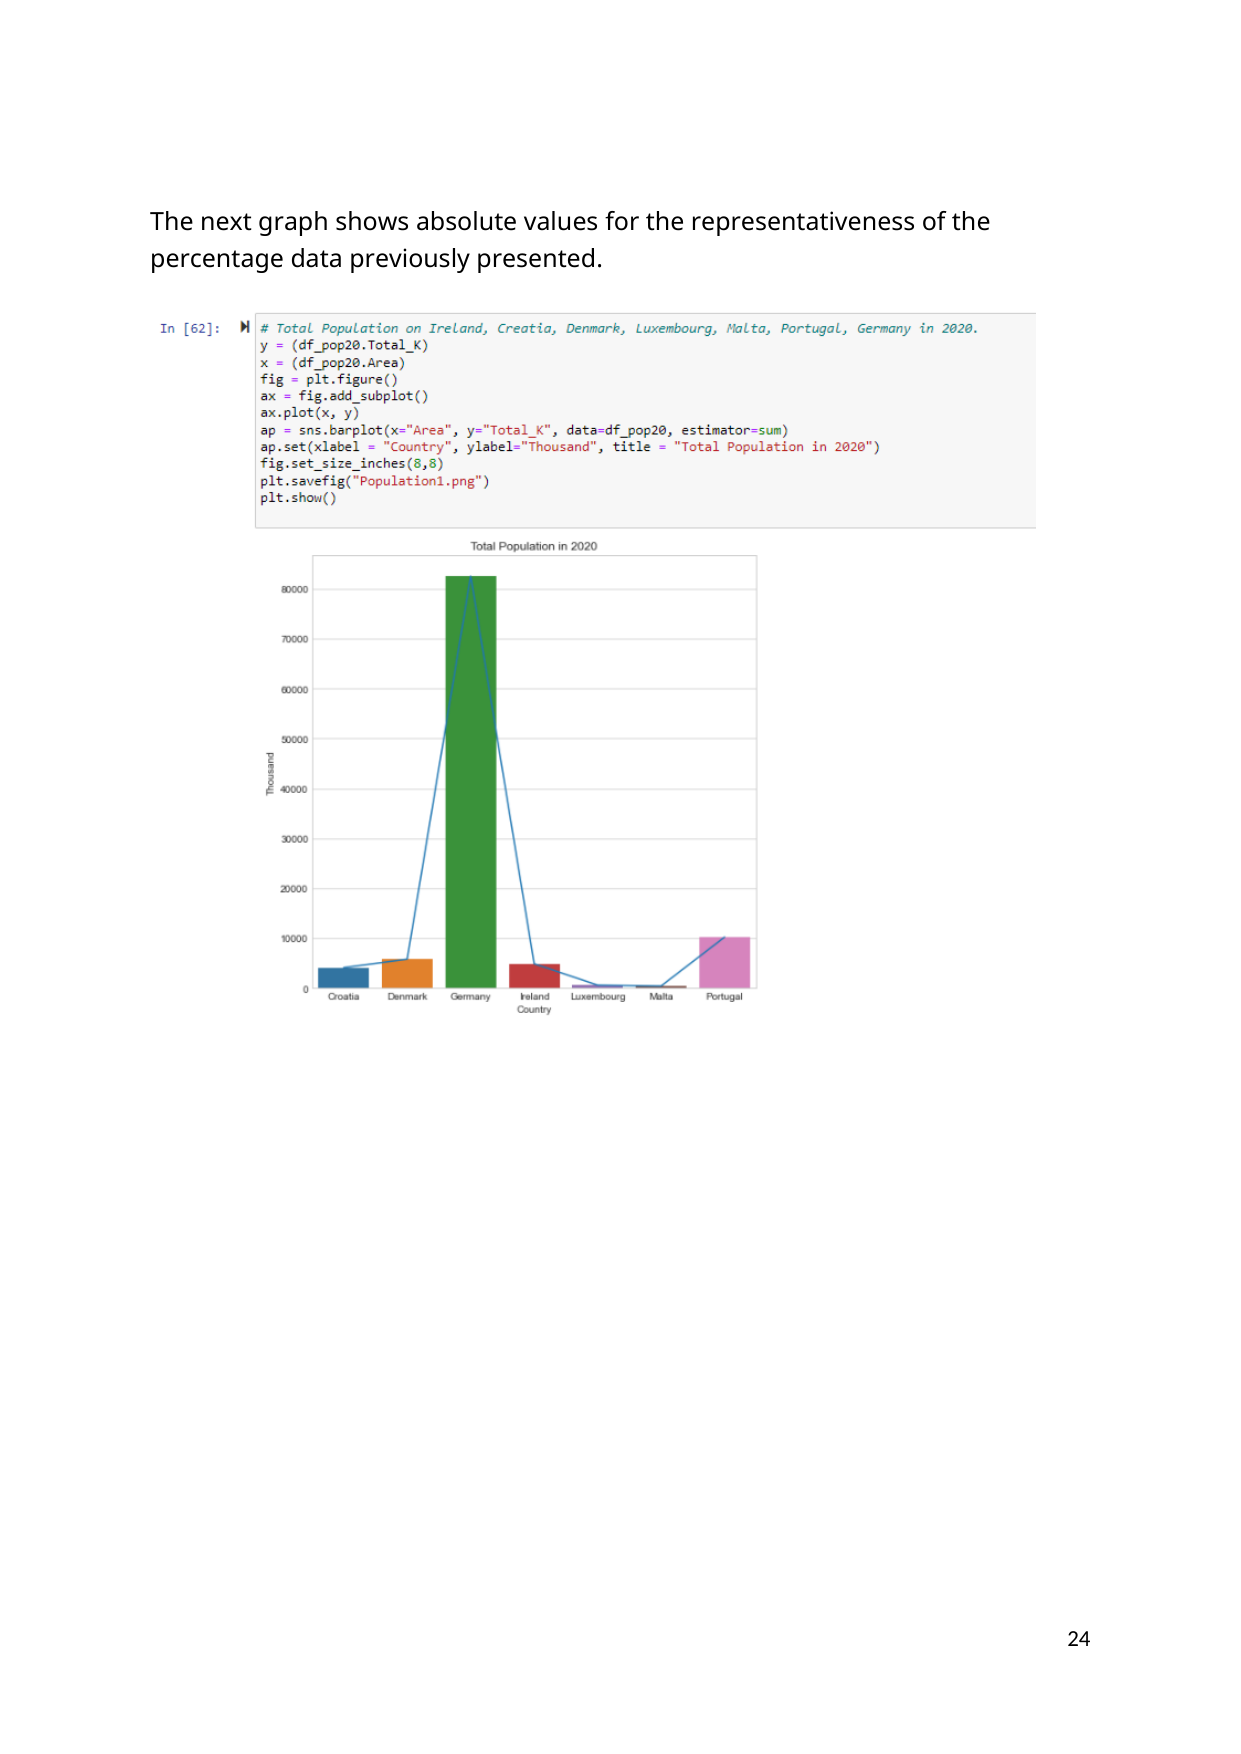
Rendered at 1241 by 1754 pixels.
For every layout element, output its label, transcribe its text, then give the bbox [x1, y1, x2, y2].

text The next graph shows absolute values ​​for the representativeness of the percentage data previously presented. [150, 203, 1090, 274]
picture [150, 293, 1036, 1034]
